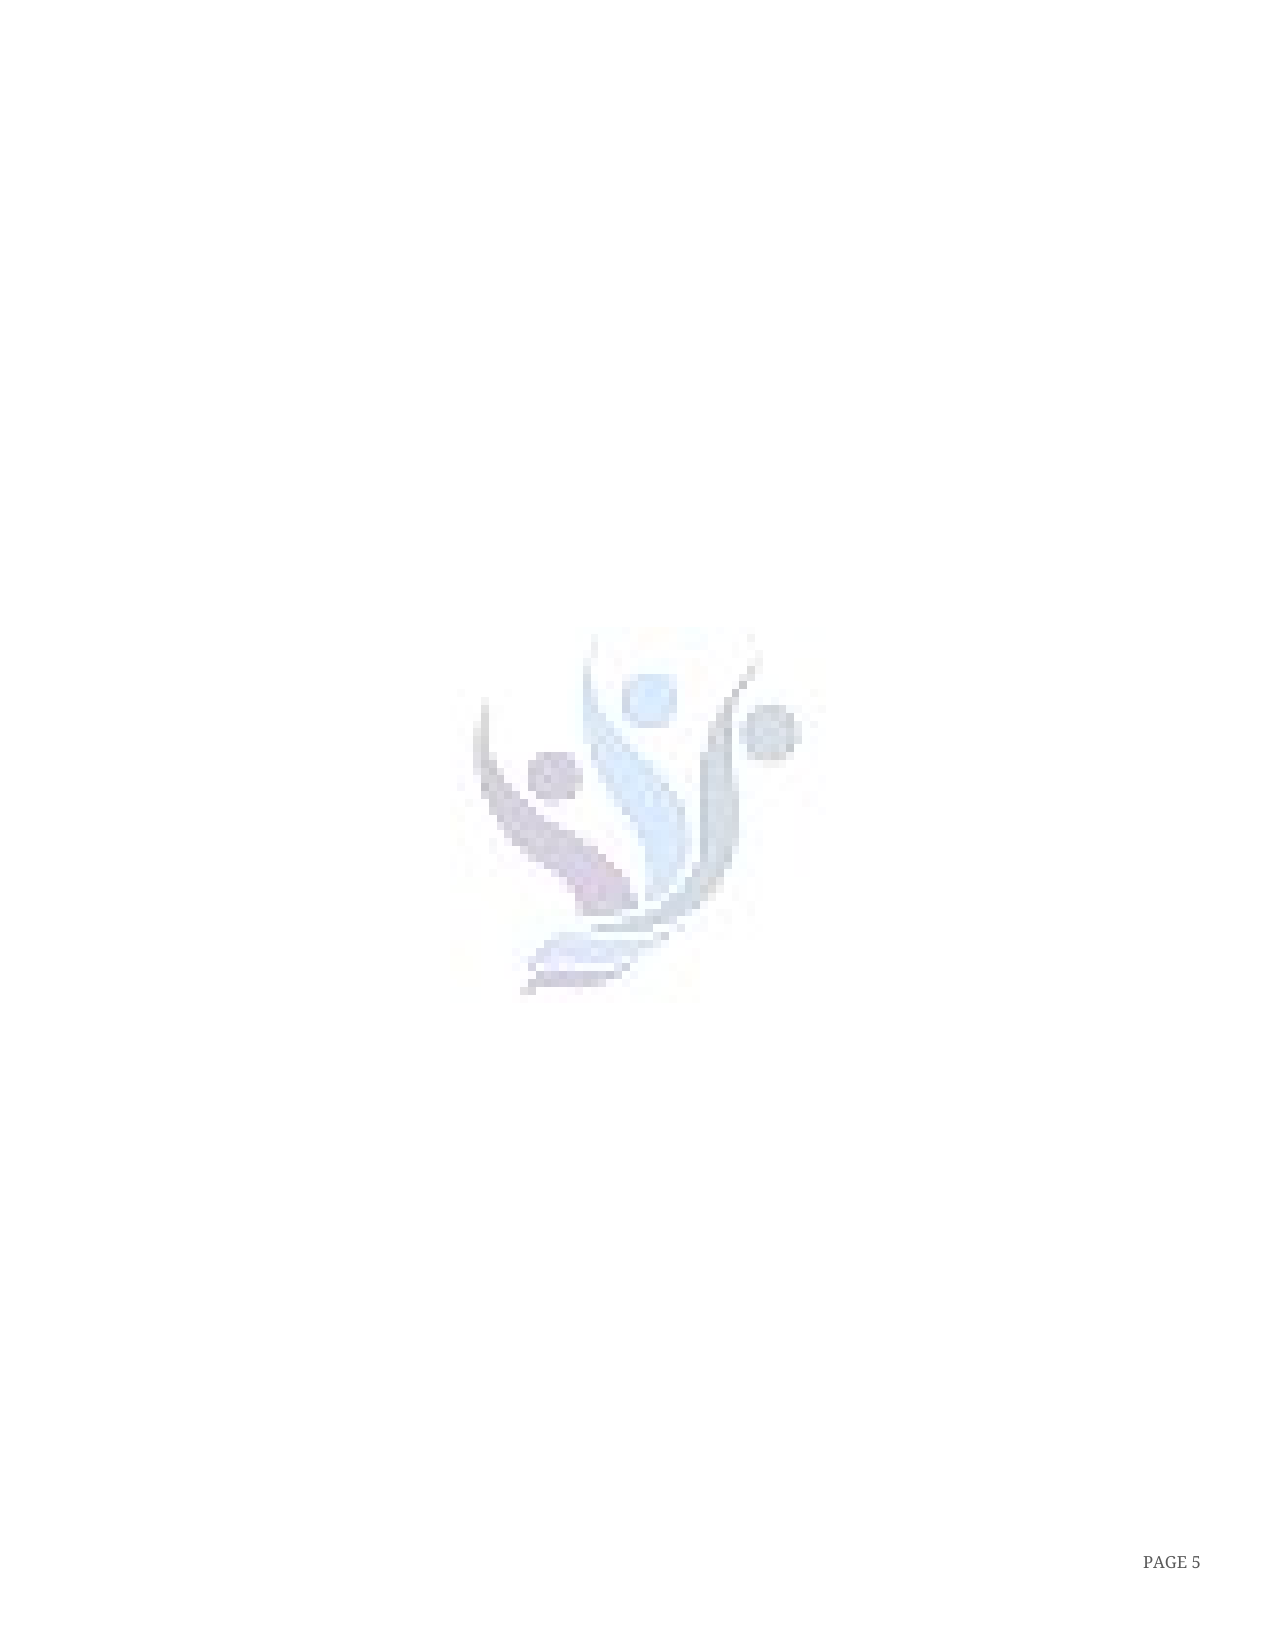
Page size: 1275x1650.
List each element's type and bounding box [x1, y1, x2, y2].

picture [450, 627, 826, 1003]
